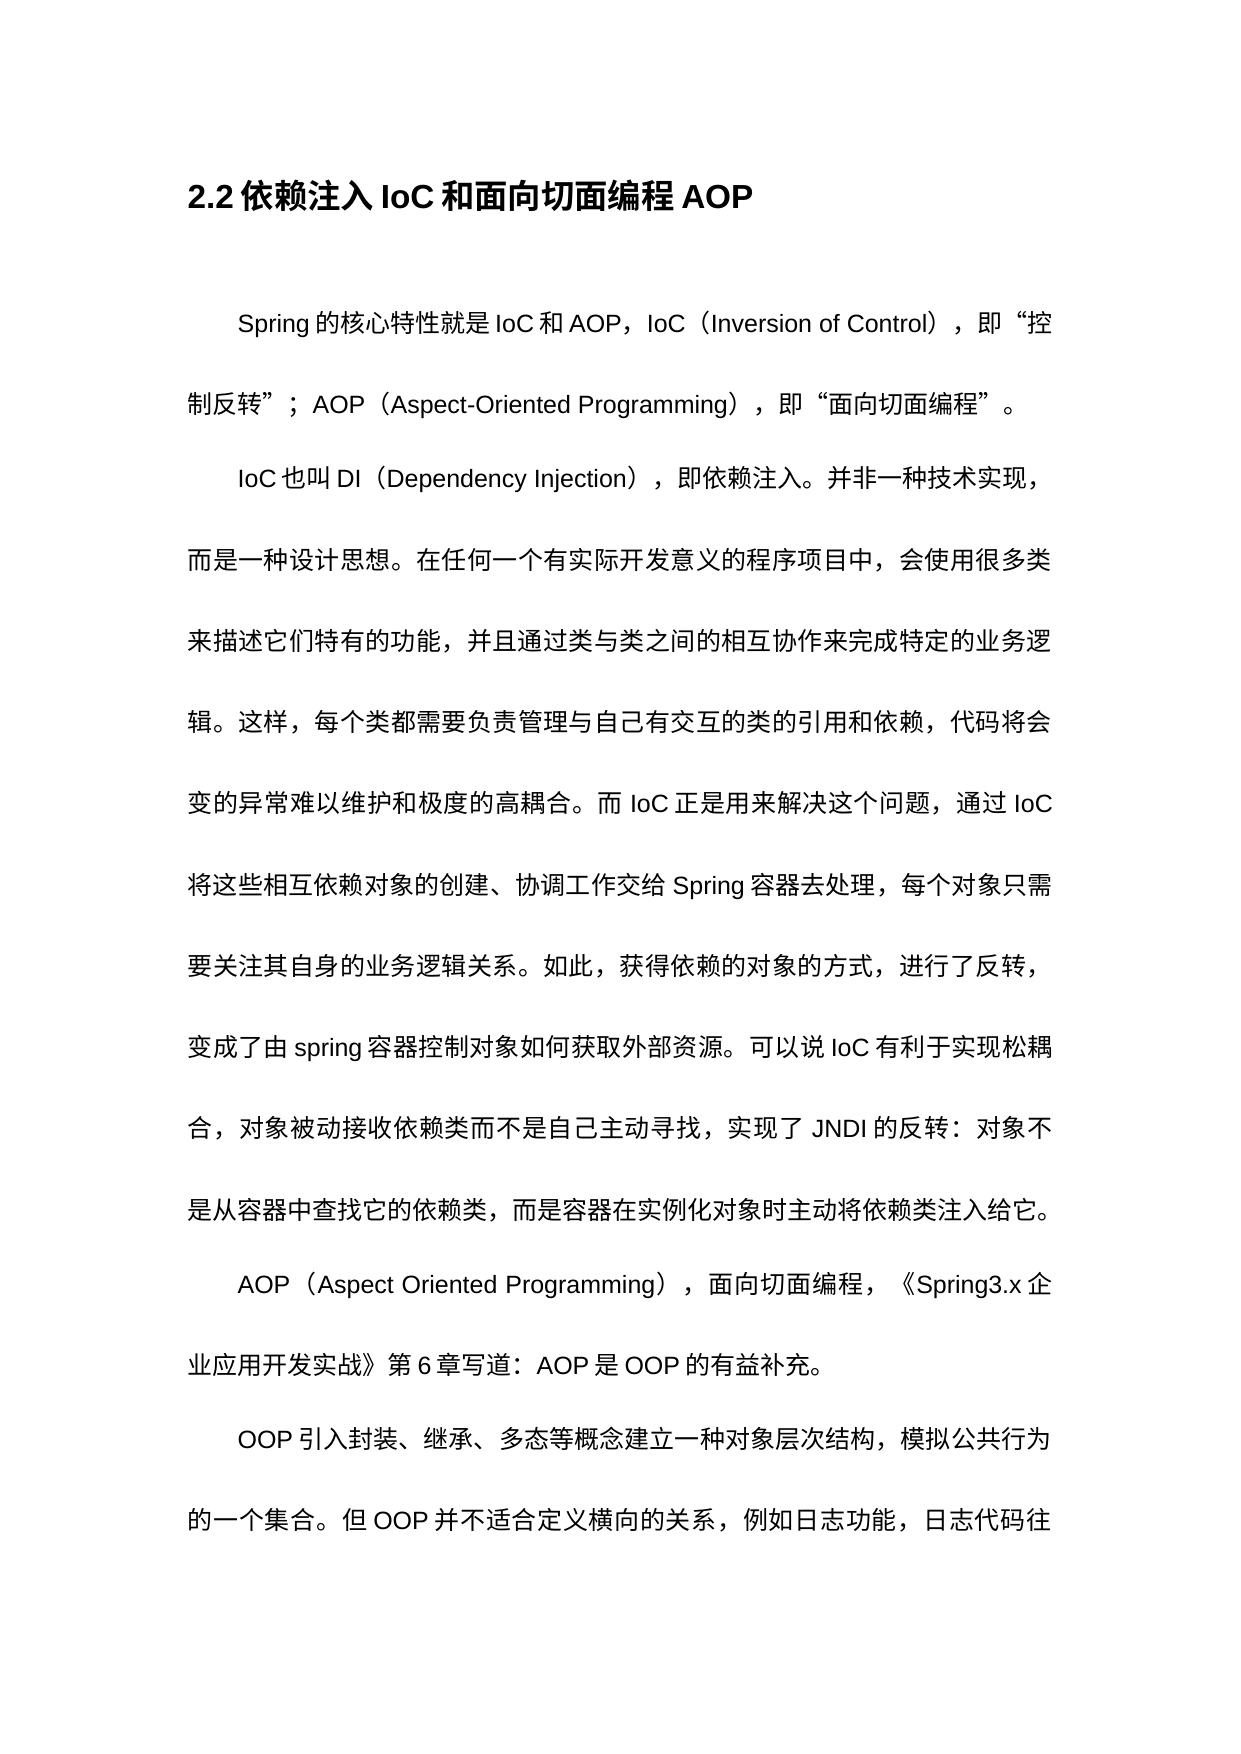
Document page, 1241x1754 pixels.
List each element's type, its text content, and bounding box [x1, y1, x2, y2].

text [187, 1405, 1053, 1551]
text AOP（Aspect Oriented Programming），面向切面编程，《Spring3.x企业应用开发实战》第6章写道：AOP是OOP的有益补充。 [187, 1250, 1053, 1396]
text Spring的核心特性就是IoC和AOP，IoC（Inversion of Control），即“控制反转”；AOP（Aspect-Oriented Programming），即“面向切面编程”。 [187, 289, 1053, 435]
subtitle 2.2依赖注入IoC和面向切面编程AOP [187, 162, 1053, 227]
text IoC也叫DI（Dependency Injection），即依赖注入。并非一种技术实现，而是一种设计思想。在任何一个有实际开发意义的程序项目中，会使用很多类来描述它们特有的功能，并且通过类与类之间的相互协作来完成特定的业务逻辑。这样，每个类都需要负责管理与自己有交互的类的引用和依赖，代码将会变的异常难以维护和极度的高耦合。而IoC正是用来解决这个问题，通过IoC将这些相互依赖对象的创建、协调工作交给Spring容器去处理，每个对象只需要关注其自身的业务逻辑关系。如此，获得依赖的对象的方式，进行了反转，变成了由spring容器控制对象如何获取外部资源。可以说IoC有利于实现松耦合，对象被动接收依赖类而不是自己主动寻找，实现了JNDI的反转：对象不是从容器中查找它的依赖类，而是容器在实例化对象时主动将依赖类注入给它。 [187, 444, 1053, 1241]
